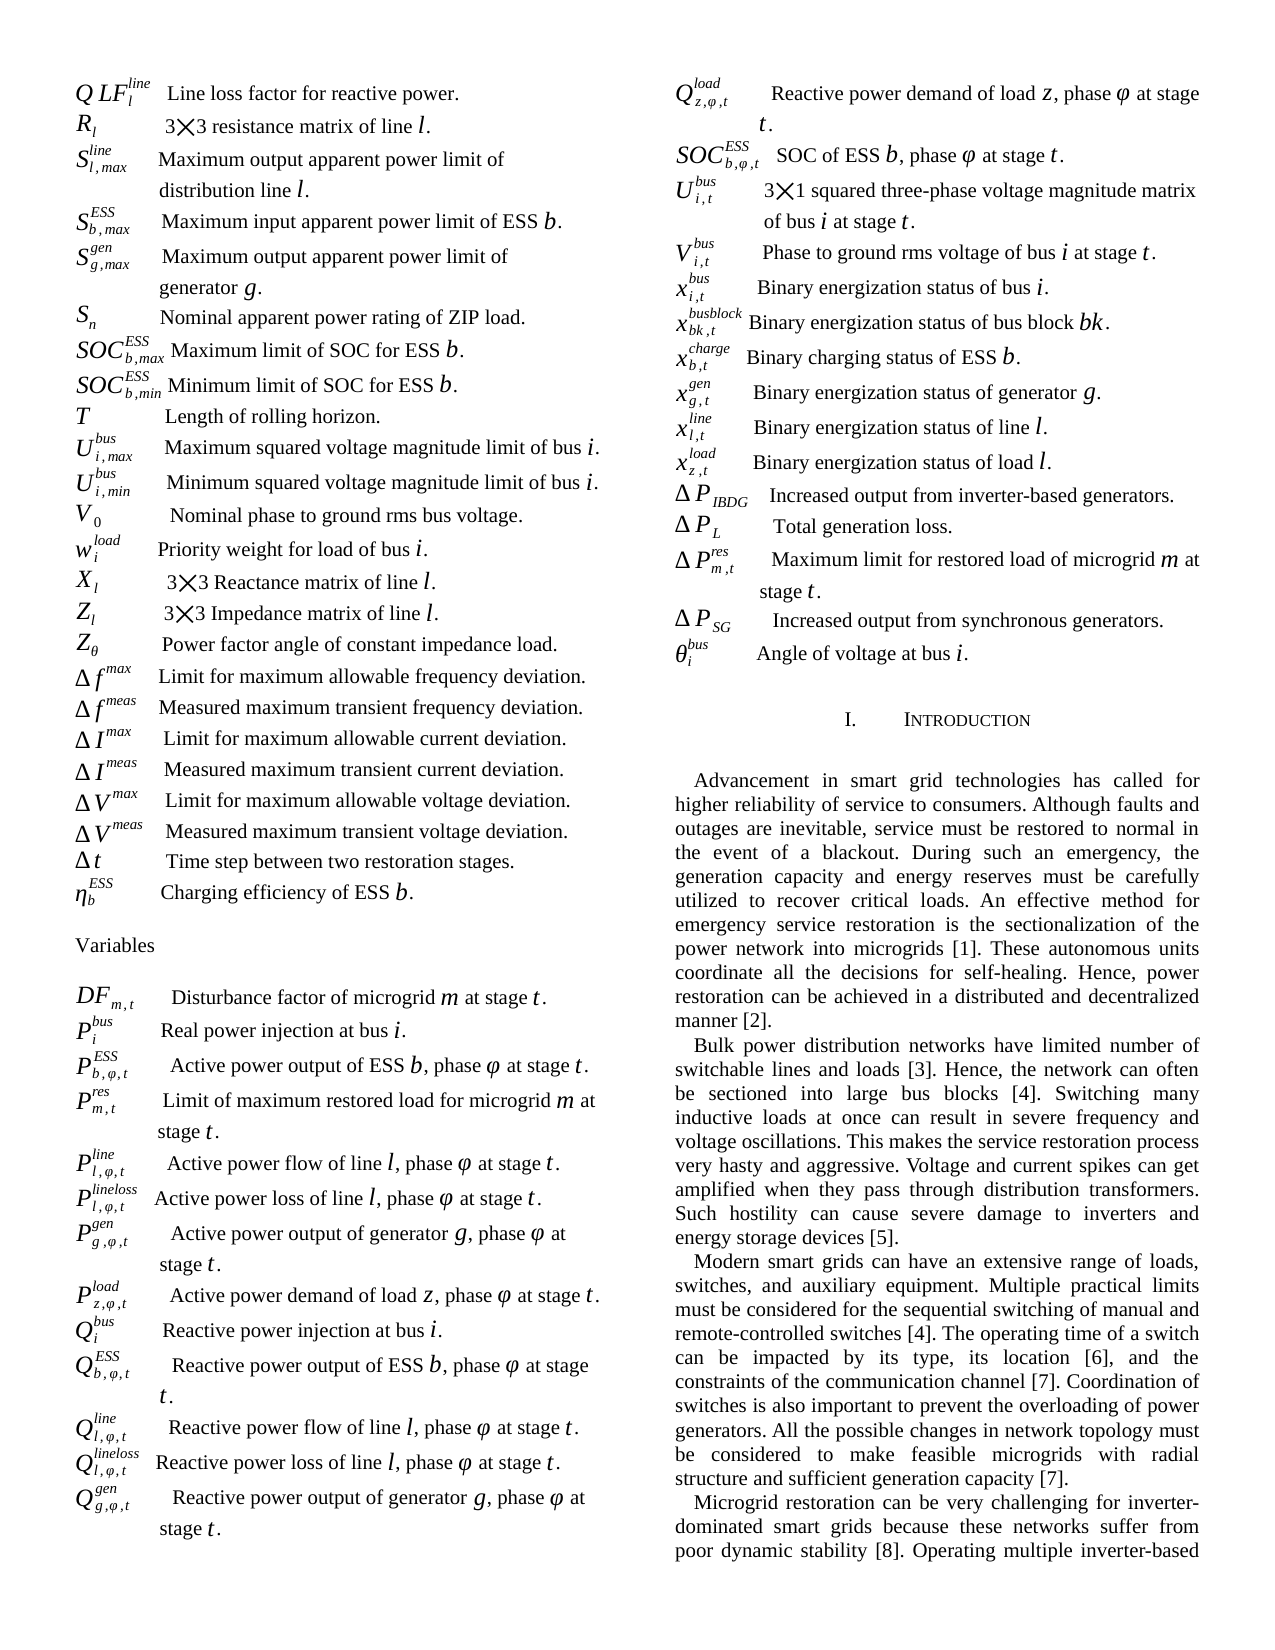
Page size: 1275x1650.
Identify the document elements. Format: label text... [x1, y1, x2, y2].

text Modern smart grids can have an extensive range of loads, switches, and auxiliary equipment. Multiple practical limits must be considered for the sequential switching of manual and remote-controlled switches [4]. The operating time of a switch can be impacted by its type, its location [6], and the constraints of the communication channel [7]. Coordination of switches is also important to prevent the overloading of power generators. All the possible changes in network topology must be considered to make feasible microgrids with radial structure and sufficient generation capacity [7]. [675, 1249, 1200, 1490]
text Variables [75, 933, 600, 957]
text Maximum limit for restored load of microgrid at stage . [675, 542, 1200, 604]
subtitle Introduction [675, 707, 1200, 731]
text Maximum squared voltage magnitude limit of bus . [75, 430, 600, 465]
text Limit of maximum restored load for microgrid at stage . [75, 1083, 600, 1145]
text Active power demand of load , phase at stage . [75, 1277, 600, 1312]
text Angle of voltage at bus . [675, 636, 1200, 671]
text Reactive power output of ESS , phase at stage . [75, 1347, 600, 1410]
text Nominal phase to ground rms bus voltage. [75, 500, 600, 531]
text Maximum output apparent power limit of distribution line . [75, 141, 591, 204]
text Charging efficiency of ESS . [75, 874, 600, 909]
text Active power output of generator , phase at stage . [75, 1215, 600, 1277]
text Reactive power loss of line , phase at stage . [75, 1445, 600, 1479]
text 3⨉3 Impedance matrix of line . [75, 597, 600, 629]
text Advancement in smart grid technologies has called for higher reliability of service to consumers. Although faults and outages are inevitable, service must be restored to normal in the event of a blackout. During such an emergency, the generation capacity and energy reserves must be carefully utilized to recover critical loads. An effective method for emergency service restoration is the sectionalization of the power network into microgrids [1]. These autonomous units coordinate all the decisions for self-healing. Hence, power restoration can be achieved in a distributed and decentralized manner [2]. [675, 768, 1200, 1032]
text Reactive power output of generator , phase at stage . [75, 1479, 600, 1542]
text Time step between two restoration stages. [75, 847, 600, 874]
text Real power injection at bus . [75, 1013, 600, 1048]
text Binary charging status of ESS . [675, 339, 1200, 374]
text Maximum input apparent power limit of ESS . [75, 204, 591, 239]
text Maximum output apparent power limit of generator . [75, 239, 591, 301]
text Measured maximum transient frequency deviation. [75, 691, 600, 722]
text 3⨉3 Reactance matrix of line . [75, 566, 600, 597]
text Reactive power demand of load , phase at stage . [675, 75, 1200, 137]
text Binary energization status of bus . [675, 270, 1200, 305]
text Increased output from inverter-based generators. [675, 479, 1200, 511]
text Increased output from synchronous generators. [675, 604, 1200, 636]
text Active power output of ESS , phase at stage . [75, 1048, 600, 1083]
text Bulk power distribution networks have limited number of switchable lines and loads [3]. Hence, the network can often be sectioned into large bus blocks [4]. Switching many inductive loads at once can result in severe frequency and voltage oscillations. This makes the service restoration process very hasty and aggressive. Voltage and current spikes can get amplified when they pass through distribution transformers. Such hostility can cause severe damage to inverters and energy storage devices [5]. [675, 1032, 1200, 1249]
text Reactive power flow of line , phase at stage . [75, 1410, 600, 1445]
text Active power flow of line , phase at stage . [75, 1145, 600, 1180]
text Maximum limit of SOC for ESS . [75, 332, 591, 367]
text 3⨉3 resistance matrix of line . [75, 110, 600, 141]
text Priority weight for load of bus . [75, 531, 600, 566]
text Limit for maximum allowable frequency deviation. [75, 660, 600, 691]
text Binary energization status of bus block . [675, 305, 1200, 339]
text Reactive power injection at bus . [75, 1312, 600, 1347]
text Limit for maximum allowable voltage deviation. [75, 784, 600, 816]
text SOC of ESS , phase at stage . [675, 137, 1200, 172]
text Minimum squared voltage magnitude limit of bus . [75, 465, 600, 500]
text Power factor angle of constant impedance load. [75, 629, 600, 660]
text Binary energization status of generator . [675, 374, 1200, 409]
text Measured maximum transient current deviation. [75, 753, 600, 784]
text Total generation loss. [675, 511, 1200, 542]
text Minimum limit of SOC for ESS . [75, 367, 591, 402]
text Disturbance factor of microgrid at stage . [75, 982, 600, 1013]
text Active power loss of line , phase at stage . [75, 1180, 600, 1215]
text 3⨉1 squared three-phase voltage magnitude matrix of bus at stage . [675, 172, 1200, 235]
text Limit for maximum allowable current deviation. [75, 722, 600, 753]
text Length of rolling horizon. [75, 402, 600, 430]
text Nominal apparent power rating of ZIP load. [75, 301, 591, 332]
text Line loss factor for reactive power. [75, 75, 591, 110]
text Binary energization status of load . [675, 444, 1200, 479]
text Binary energization status of line . [675, 409, 1200, 444]
text Measured maximum transient voltage deviation. [75, 816, 600, 847]
text Phase to ground rms voltage of bus at stage . [675, 235, 1200, 270]
